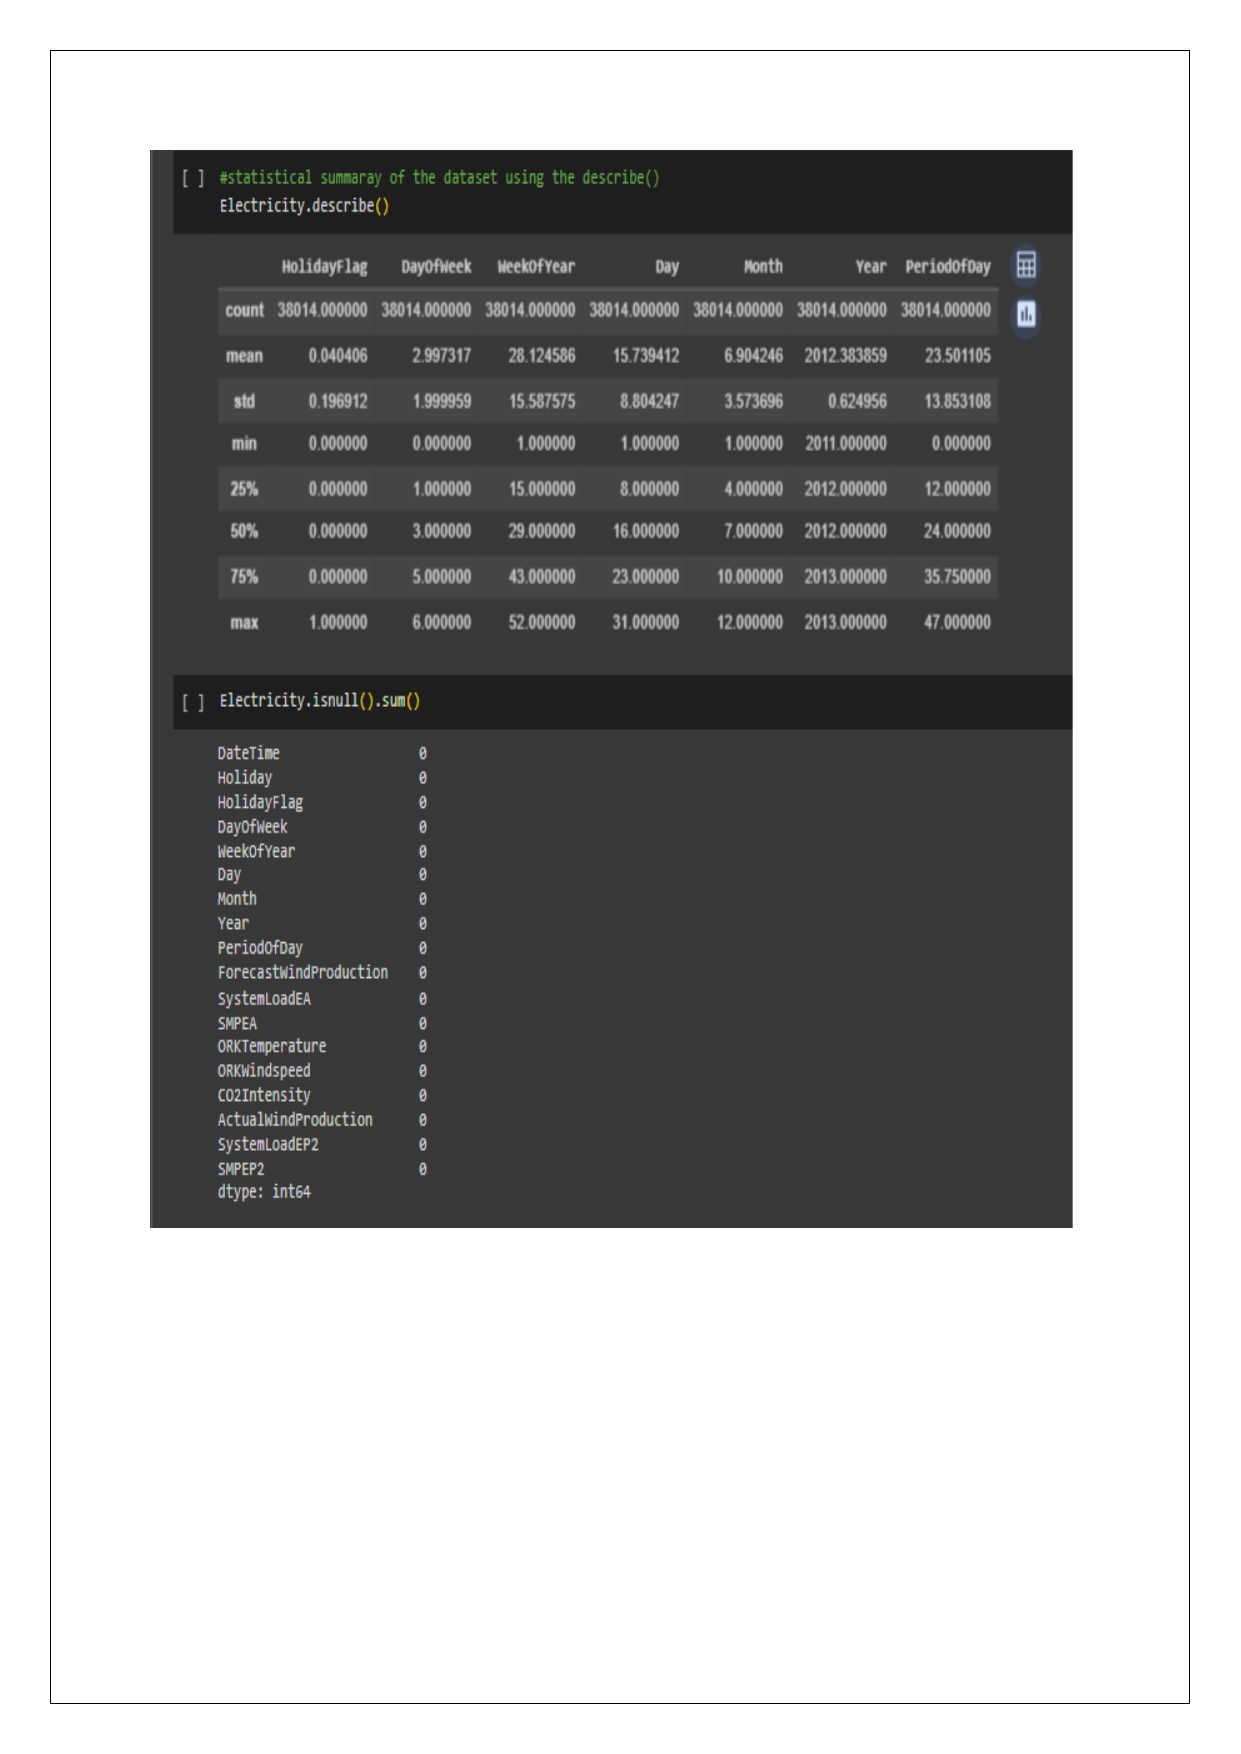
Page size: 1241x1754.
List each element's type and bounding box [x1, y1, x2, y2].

picture [150, 150, 1073, 1228]
